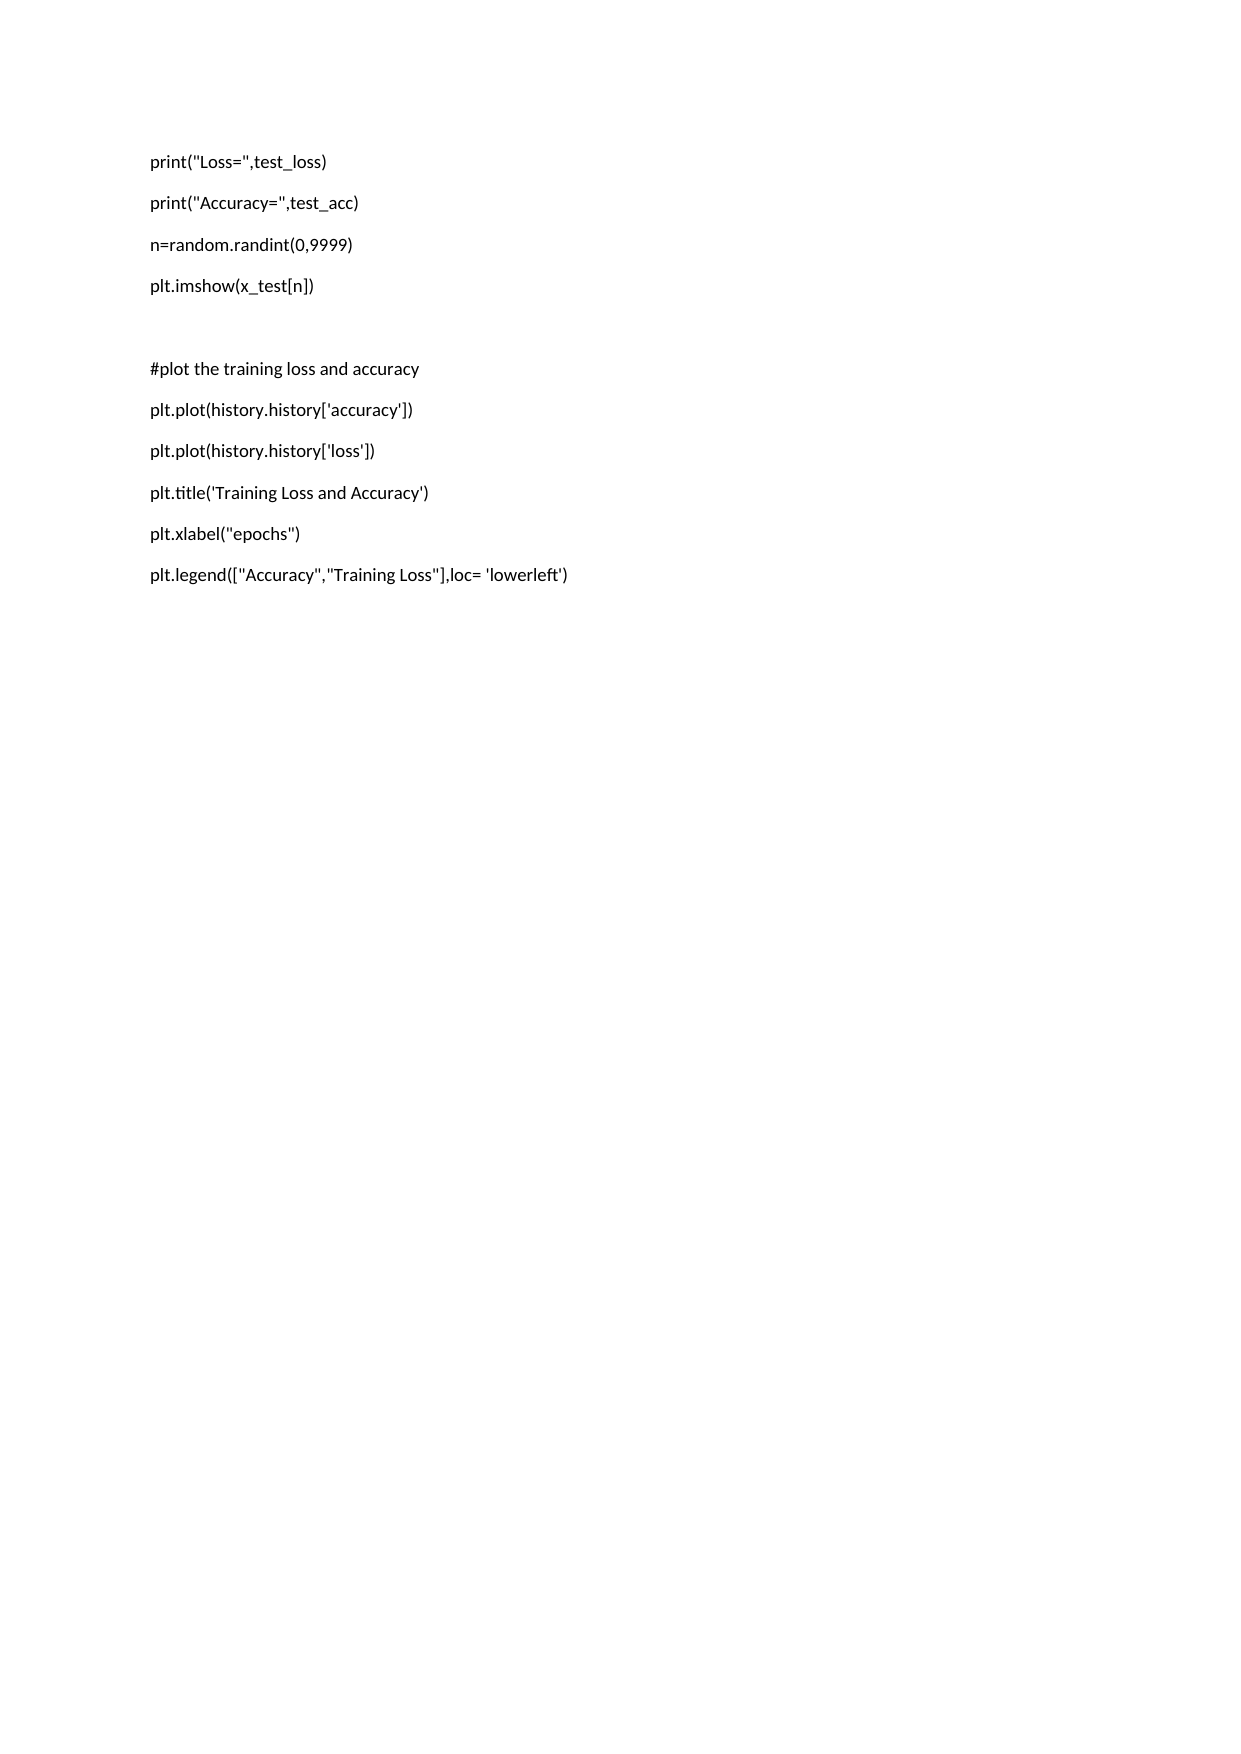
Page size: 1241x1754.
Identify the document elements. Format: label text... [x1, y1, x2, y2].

text plt.imshow(x_test[n]) [150, 274, 1090, 297]
text print("Accuracy=",test_acc) [150, 191, 1090, 214]
text #plot the training loss and accuracy [150, 357, 1090, 380]
text plt.plot(history.history['loss']) [150, 439, 1090, 462]
text n=random.randint(0,9999) [150, 233, 1090, 256]
text plt.xlabel("epochs") [150, 522, 1090, 545]
text print("Loss=",test_loss) [150, 150, 1090, 173]
text plt.title('Training Loss and Accuracy') [150, 481, 1090, 504]
text plt.legend(["Accuracy","Training Loss"],loc= 'lowerleft') [150, 563, 1090, 586]
text plt.plot(history.history['accuracy']) [150, 398, 1090, 421]
